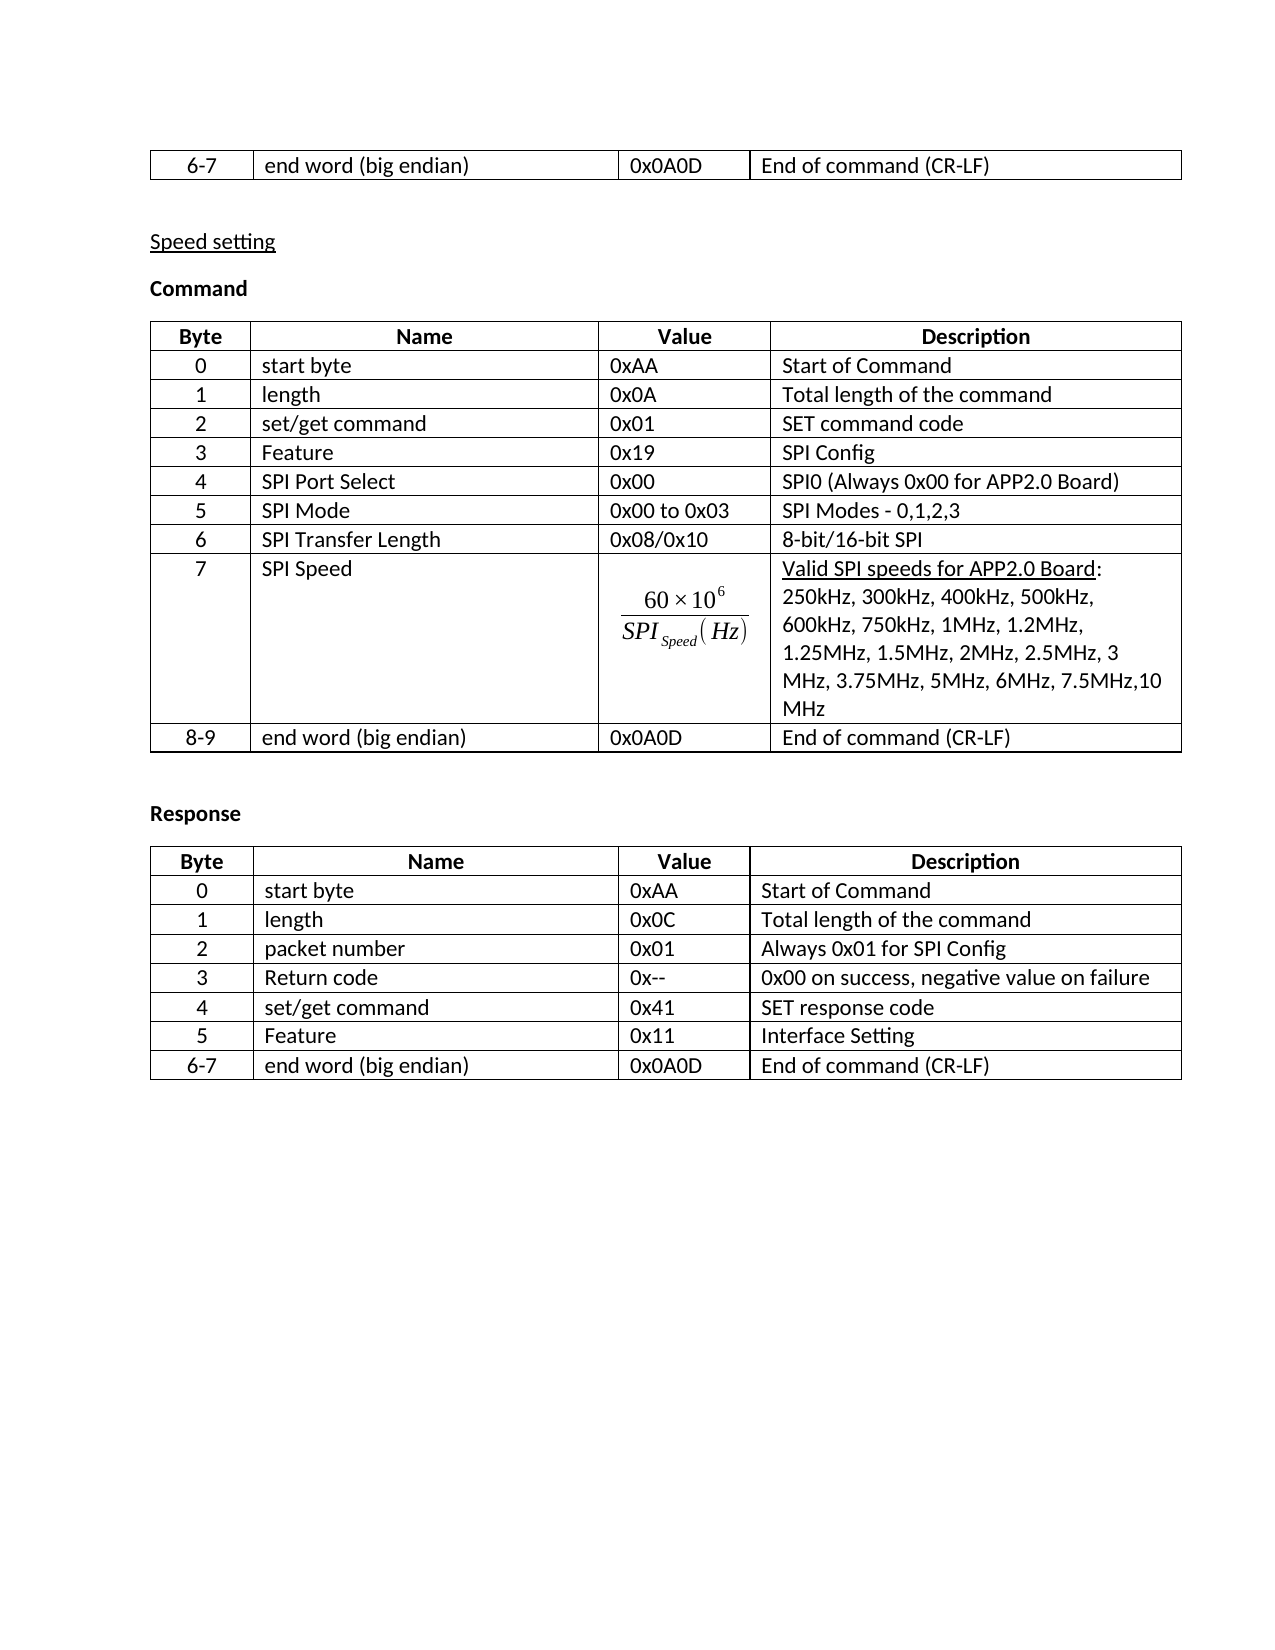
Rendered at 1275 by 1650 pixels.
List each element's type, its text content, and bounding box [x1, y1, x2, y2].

table_cell End of command (CR-LF) [751, 1051, 1181, 1079]
table_header Byte [151, 322, 250, 350]
table_cell 0xAA [599, 351, 770, 379]
table_cell 4 [151, 467, 250, 495]
table_cell end word (big endian) [254, 1051, 618, 1079]
table_cell End of command (CR-LF) [771, 724, 1181, 751]
table_cell SPI0 (Always 0x00 for APP2.0 Board) [771, 467, 1181, 495]
table_header Name [251, 322, 598, 350]
table_cell SPI Transfer Length [251, 525, 598, 553]
text Speed setting [150, 227, 1125, 255]
table_cell Return code [254, 964, 618, 992]
table_cell 6-7 [151, 1051, 253, 1079]
table_cell 0x00 on success, negative value on failure [751, 964, 1181, 992]
table_cell SPI Modes - 0,1,2,3 [771, 496, 1181, 524]
table_cell 2 [151, 935, 253, 962]
table_cell 4 [151, 993, 253, 1021]
table_cell 1 [151, 905, 253, 933]
table_cell SPI Config [771, 438, 1181, 466]
table_cell SPI Speed [251, 554, 598, 722]
table_cell [599, 554, 770, 722]
table_cell 0xAA [619, 876, 749, 904]
table_cell 0x0A0D [619, 151, 749, 179]
table_cell packet number [254, 935, 618, 962]
table_header Value [619, 847, 749, 875]
table_cell 0x0A [599, 380, 770, 408]
table_cell Total length of the command [771, 380, 1181, 408]
table_cell 0x11 [619, 1022, 749, 1050]
text Response [150, 799, 1125, 827]
table_cell 0x00 to 0x03 [599, 496, 770, 524]
table_cell Feature [251, 438, 598, 466]
table_cell 0x08/0x10 [599, 525, 770, 553]
table_cell SPI Port Select [251, 467, 598, 495]
table_cell SET command code [771, 409, 1181, 437]
table_cell 0x01 [619, 935, 749, 962]
table_cell 8-bit/16-bit SPI [771, 525, 1181, 553]
table_cell end word (big endian) [254, 151, 618, 179]
table_cell 3 [151, 438, 250, 466]
table_cell 0x0A0D [599, 724, 770, 751]
table_cell 0x41 [619, 993, 749, 1021]
table_cell 6 [151, 525, 250, 553]
table_cell Start of Command [771, 351, 1181, 379]
table_cell Total length of the command [751, 905, 1181, 933]
table_cell 0x-- [619, 964, 749, 992]
text Command [150, 274, 1125, 302]
table_cell Start of Command [751, 876, 1181, 904]
table_cell 0x00 [599, 467, 770, 495]
table_cell end word (big endian) [251, 724, 598, 751]
table_cell 7 [151, 554, 250, 722]
table_header Description [751, 847, 1181, 875]
table_cell Feature [254, 1022, 618, 1050]
table_cell 0x0A0D [619, 1051, 749, 1079]
table_header Description [771, 322, 1181, 350]
table_cell 0x0C [619, 905, 749, 933]
table_cell 0 [151, 876, 253, 904]
table_cell Interface Setting [751, 1022, 1181, 1050]
table_cell 2 [151, 409, 250, 437]
table_cell End of command (CR-LF) [751, 151, 1181, 179]
table_cell 6-7 [151, 151, 253, 179]
table_cell SPI Mode [251, 496, 598, 524]
table_cell Always 0x01 for SPI Config [751, 935, 1181, 962]
table_cell start byte [254, 876, 618, 904]
table_cell 0x01 [599, 409, 770, 437]
table_cell 5 [151, 496, 250, 524]
table_cell set/get command [251, 409, 598, 437]
table_header Value [599, 322, 770, 350]
table_cell Valid SPI speeds for APP2.0 Board: 250kHz, 300kHz, 400kHz, 500kHz, 600kHz, 750kHz, 1MHz, 1.2MHz, 1.25MHz, 1.5MHz, 2MHz, 2.5MHz, 3 MHz, 3.75MHz, 5MHz, 6MHz, 7.5MHz,10 MHz [771, 554, 1181, 722]
table_cell 1 [151, 380, 250, 408]
table_cell length [251, 380, 598, 408]
table_cell 5 [151, 1022, 253, 1050]
table_cell 0x19 [599, 438, 770, 466]
table_cell set/get command [254, 993, 618, 1021]
table_cell 3 [151, 964, 253, 992]
table_header Byte [151, 847, 253, 875]
table_header Name [254, 847, 618, 875]
table_cell 0 [151, 351, 250, 379]
table_cell start byte [251, 351, 598, 379]
table_cell SET response code [751, 993, 1181, 1021]
table_cell 8-9 [151, 724, 250, 751]
table_cell length [254, 905, 618, 933]
